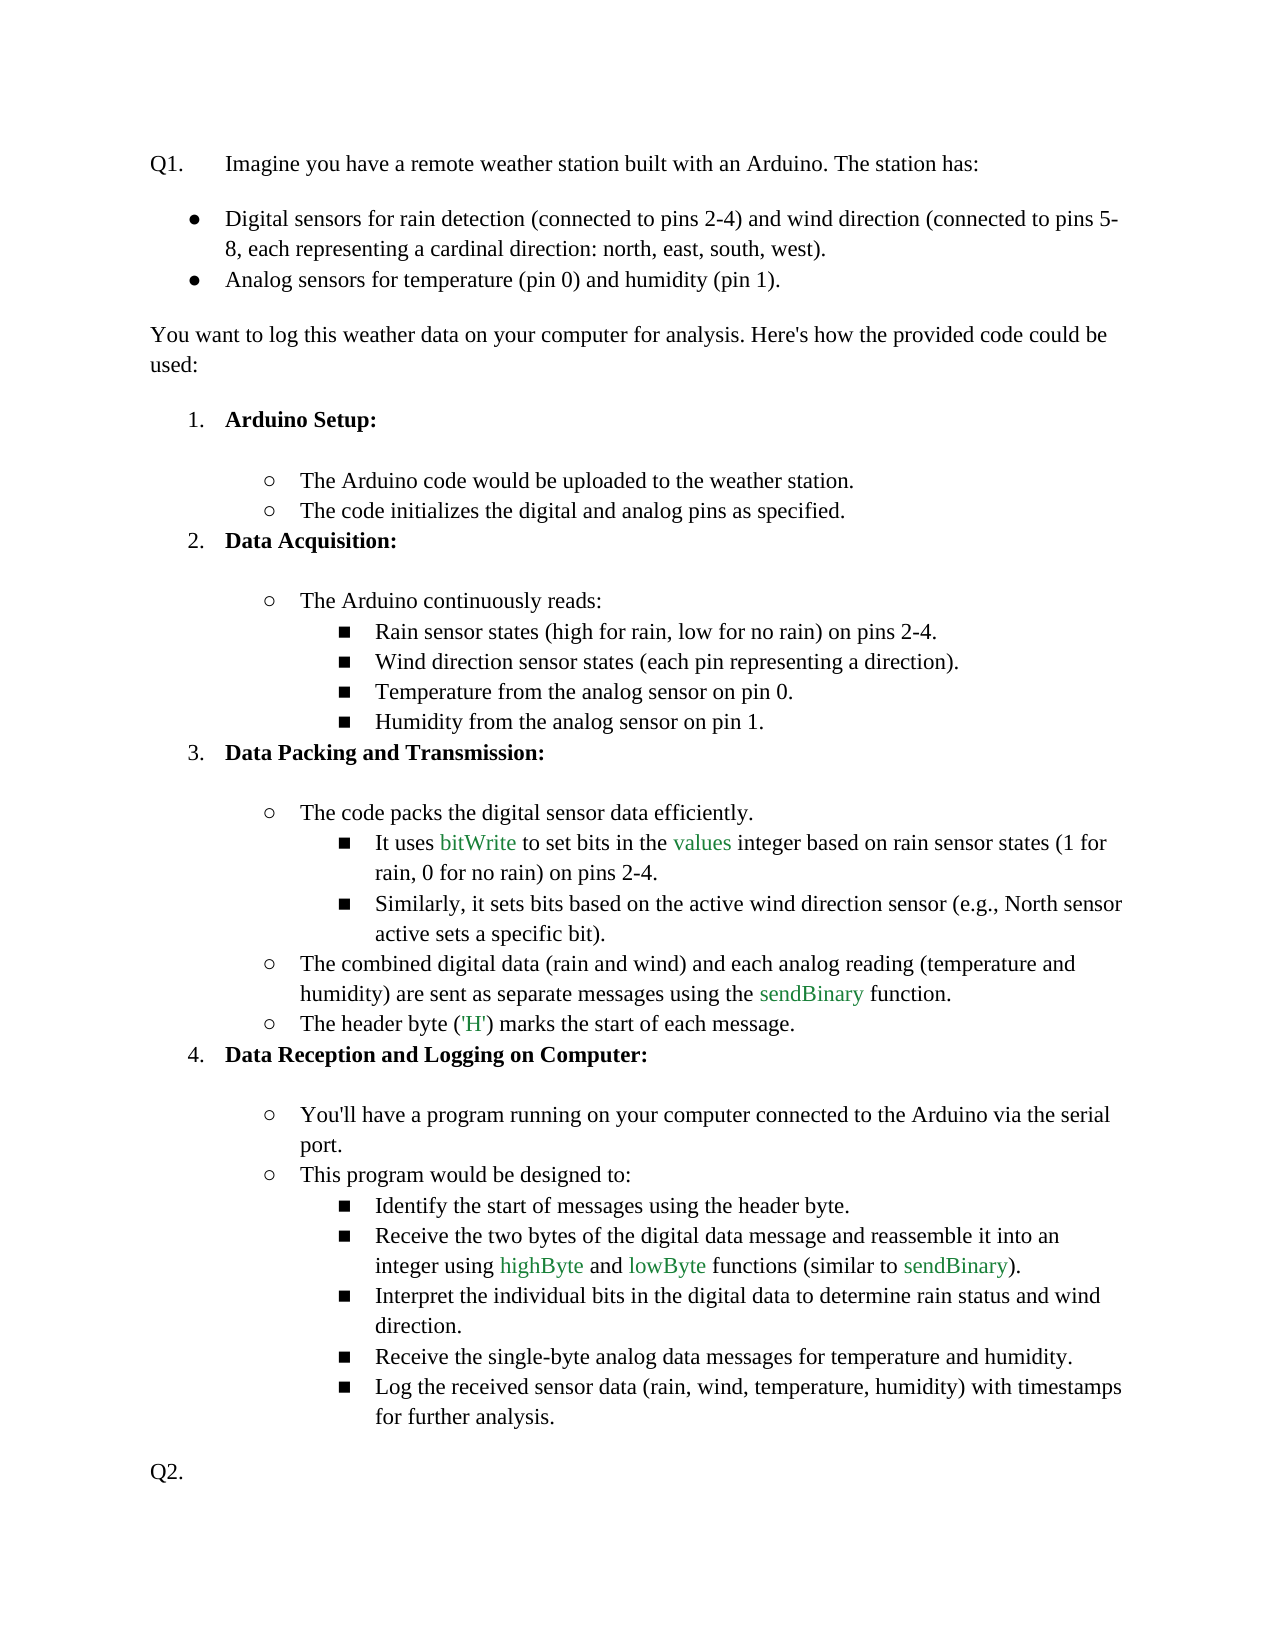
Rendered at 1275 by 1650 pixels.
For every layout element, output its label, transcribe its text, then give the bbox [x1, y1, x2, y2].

list Similarly, it sets bits based on the active wind direction sensor (e.g., North sensor active sets a specific bit). [337, 889, 1125, 946]
list Wind direction sensor states (each pin representing a direction). [337, 648, 1125, 674]
list You'll have a program running on your computer connected to the Arduino via the serial port. [262, 1101, 1125, 1158]
list It uses bitWrite to set bits in the values integer based on rain sensor states (1 for rain, 0 for no rain) on pins 2-4. [337, 829, 1125, 886]
list Rain sensor states (high for rain, low for no rain) on pins 2-4. [337, 618, 1125, 644]
list Analog sensors for temperature (pin 0) and humidity (pin 1). [187, 266, 1125, 292]
list The Arduino continuously reads: [262, 587, 1125, 614]
text Q1. Imagine you have a remote weather station built with an Arduino. The station has: [150, 150, 1125, 176]
list The Arduino code would be uploaded to the weather station. [262, 467, 1125, 493]
list Data Acquisition: [187, 527, 1125, 584]
text You want to log this weather data on your computer for analysis. Here's how the provided code could be used: [150, 321, 1125, 377]
list Arduino Setup: [187, 406, 1125, 463]
list Temperature from the analog sensor on pin 0. [337, 678, 1125, 704]
list Data Reception and Logging on Computer: [187, 1041, 1125, 1097]
list Data Packing and Transmission: [187, 738, 1125, 795]
list Humidity from the analog sensor on pin 1. [337, 708, 1125, 735]
list The combined digital data (rain and wind) and each analog reading (temperature and humidity) are sent as separate messages using the sendBinary function. [262, 950, 1125, 1007]
list Identify the start of messages using the header byte. [337, 1192, 1125, 1218]
list Receive the single-byte analog data messages for temperature and humidity. [337, 1343, 1125, 1369]
text Q2. [150, 1458, 1125, 1485]
list The code initializes the digital and analog pins as specified. [262, 497, 1125, 523]
list This program would be designed to: [262, 1161, 1125, 1188]
list The code packs the digital sensor data efficiently. [262, 799, 1125, 825]
list Interpret the individual bits in the digital data to determine rain status and wind direction. [337, 1282, 1125, 1339]
list Receive the two bytes of the digital data message and reassemble it into an integer using highByte and lowByte functions (similar to sendBinary). [337, 1222, 1125, 1278]
list Log the received sensor data (rain, wind, temperature, humidity) with timestamps for further analysis. [337, 1373, 1125, 1429]
list Digital sensors for rain detection (connected to pins 2-4) and wind direction (connected to pins 5-8, each representing a cardinal direction: north, east, south, west). [187, 205, 1125, 262]
list The header byte ('H') marks the start of each message. [262, 1010, 1125, 1037]
